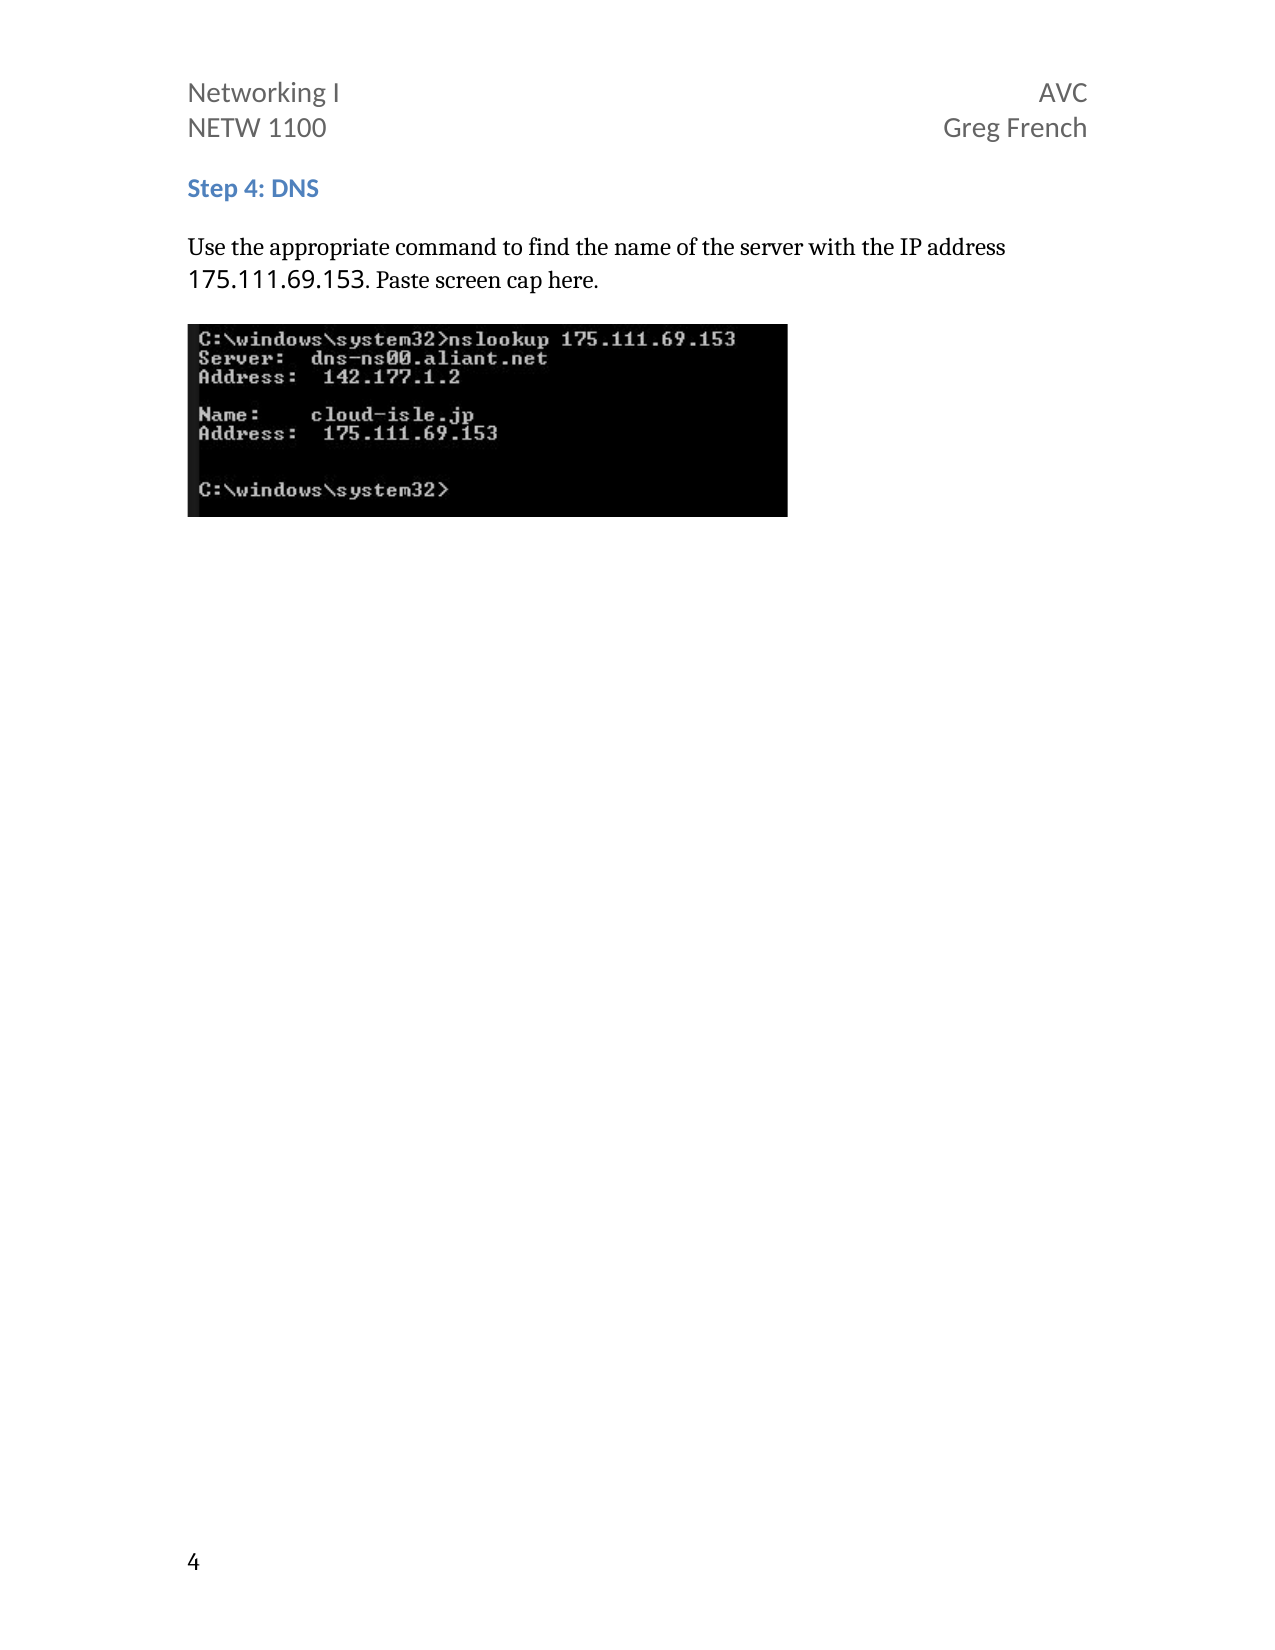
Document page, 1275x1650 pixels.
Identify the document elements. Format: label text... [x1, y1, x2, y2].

text Use the appropriate command to find the name of the server with the IP address 175.111.69.153. Paste screen cap here. [187, 233, 1087, 295]
subtitle Step 4: DNS [187, 171, 1087, 204]
picture [187, 324, 788, 517]
